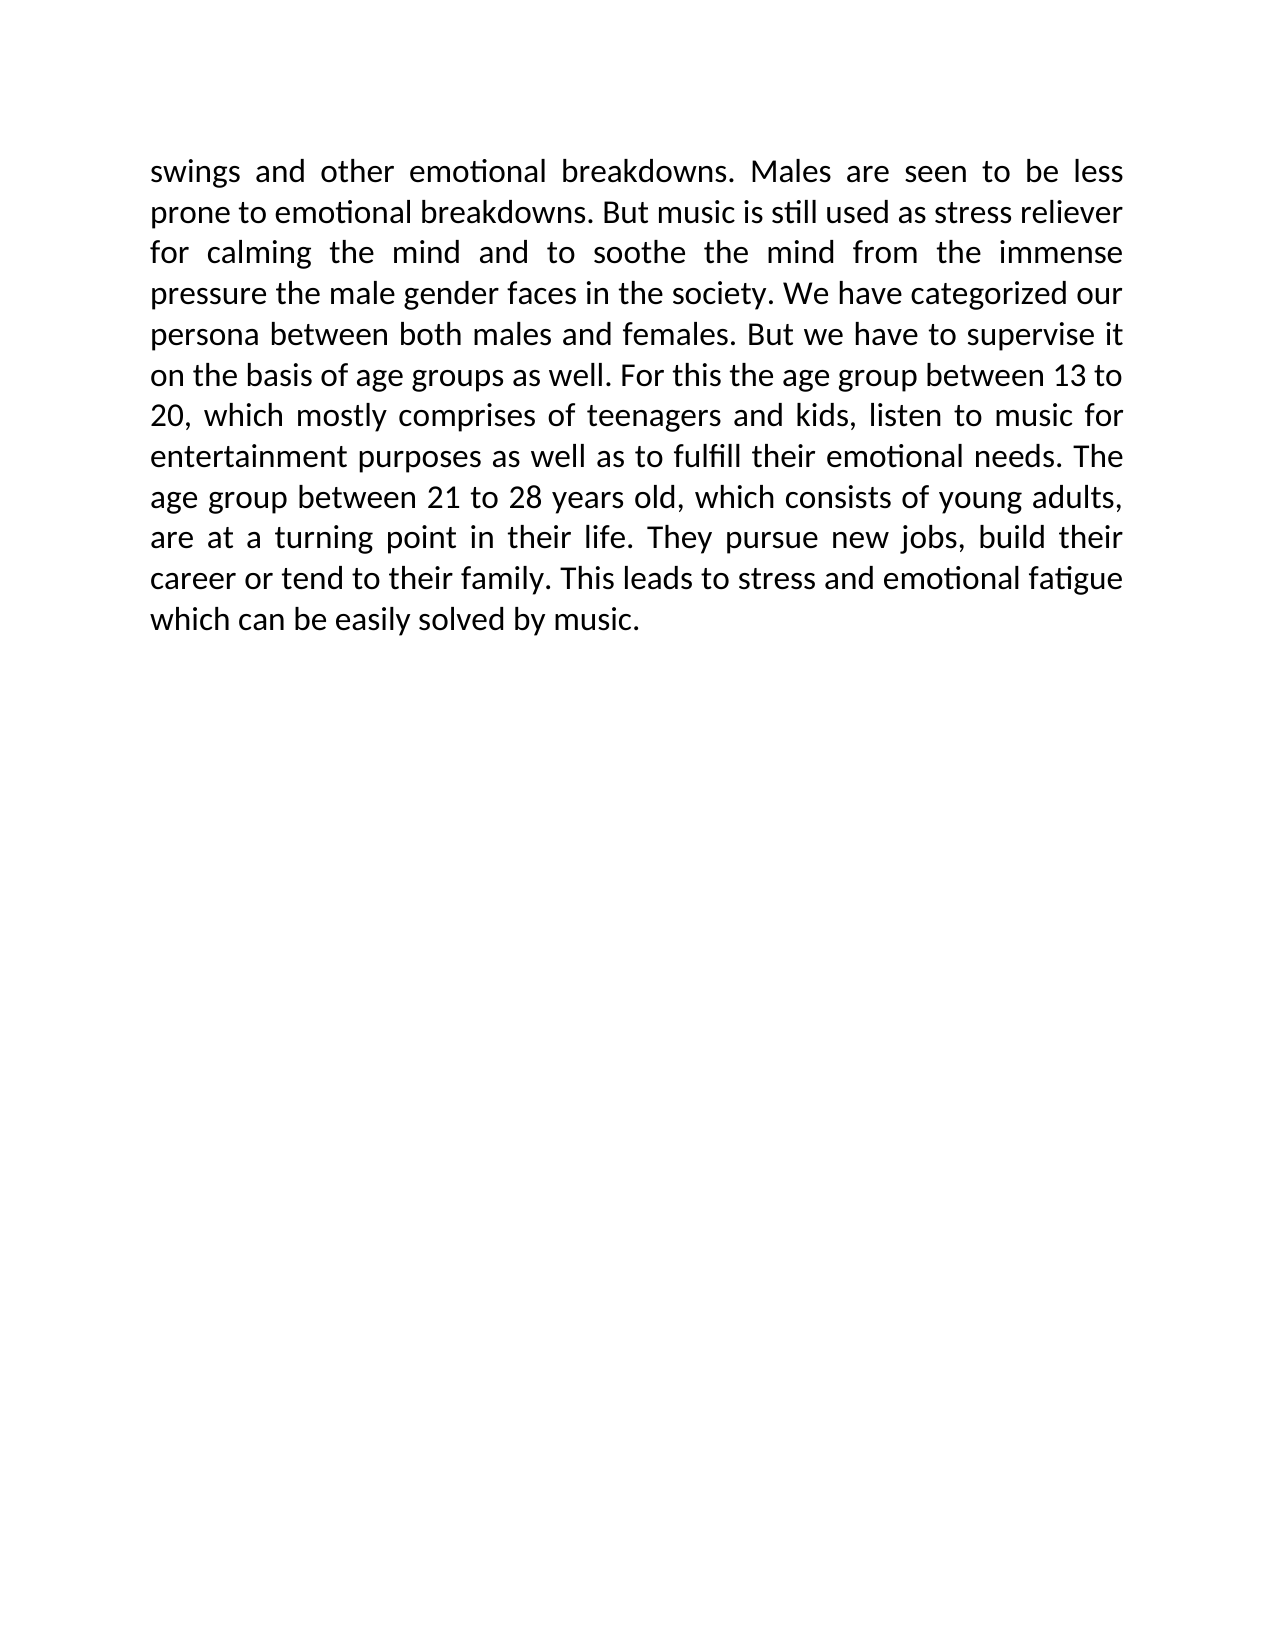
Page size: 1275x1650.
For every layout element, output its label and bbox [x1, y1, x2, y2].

text [150, 150, 1125, 639]
